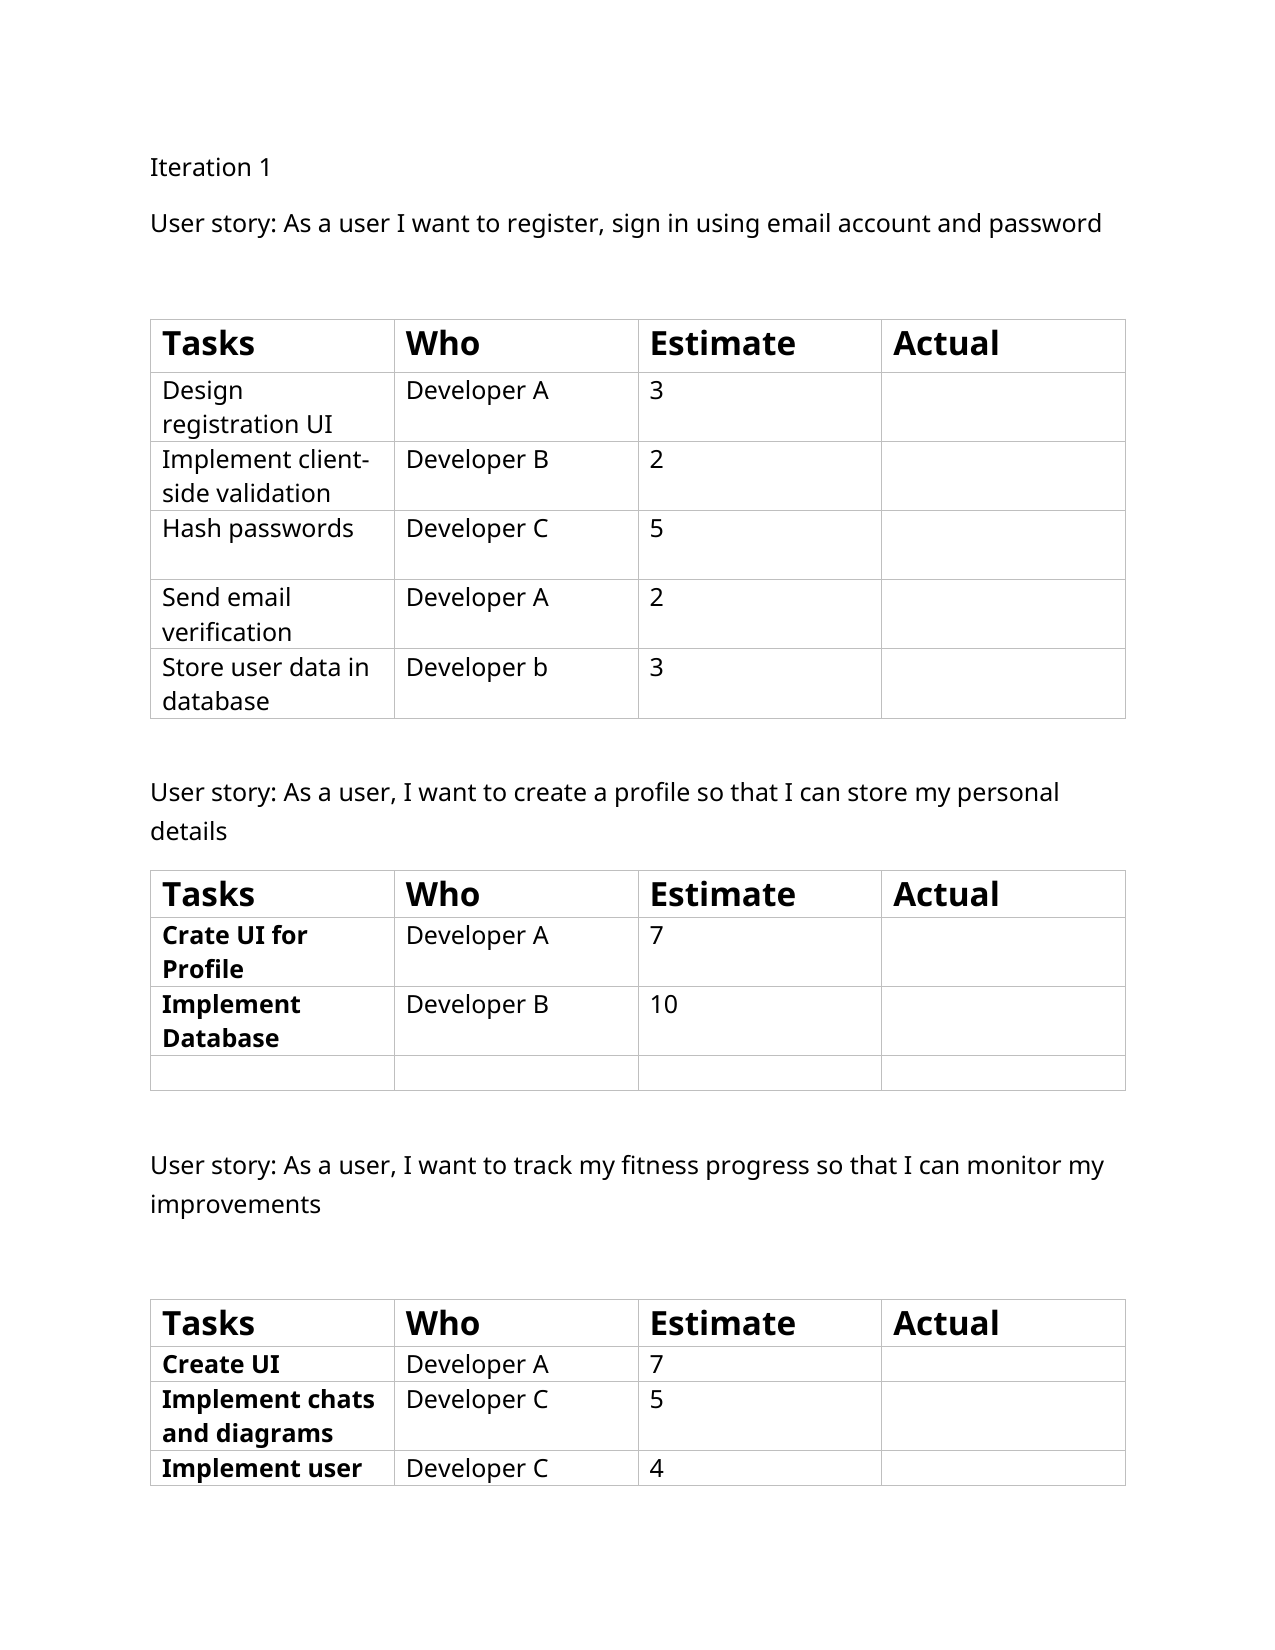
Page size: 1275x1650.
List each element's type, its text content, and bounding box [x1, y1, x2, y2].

table_cell Send email verification [151, 580, 394, 648]
table_header Who [395, 320, 638, 372]
table_cell [882, 987, 1125, 1055]
table_cell [882, 918, 1125, 986]
table_header Estimate [639, 871, 881, 917]
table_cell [151, 1451, 394, 1485]
table_cell Developer C [395, 1382, 638, 1450]
table_cell 10 [639, 987, 881, 1055]
table_cell 7 [639, 1347, 881, 1381]
table_cell 3 [639, 373, 881, 441]
table_cell [882, 373, 1125, 441]
text User story: As a user, I want to create a profile so that I can store my personal details [150, 774, 1125, 848]
text User story: As a user, I want to track my fitness progress so that I can monitor my improvements [150, 1147, 1125, 1221]
table_cell 4 [639, 1451, 881, 1485]
table_cell [882, 1382, 1125, 1450]
table_header Actual [882, 871, 1125, 917]
table_cell Developer B [395, 987, 638, 1055]
table_cell 7 [639, 918, 881, 986]
table_header Who [395, 871, 638, 917]
text Iteration 1 [150, 150, 1125, 184]
table_cell 5 [639, 1382, 881, 1450]
table_cell [882, 1451, 1125, 1485]
table_cell Implement client-side validation [151, 442, 394, 510]
table_cell 2 [639, 580, 881, 648]
table_cell [882, 442, 1125, 510]
table_header Actual [882, 320, 1125, 372]
table_header Estimate [639, 1300, 881, 1346]
table_header Tasks [151, 1300, 394, 1346]
table_cell Developer A [395, 580, 638, 648]
table_cell Developer A [395, 373, 638, 441]
table_cell [882, 1056, 1125, 1090]
table_cell [882, 1347, 1125, 1381]
table_cell Hash passwords [151, 511, 394, 579]
table_cell [151, 1056, 394, 1090]
table_cell [639, 1056, 881, 1090]
table_cell Implement chats and diagrams [151, 1382, 394, 1450]
table_header Actual [882, 1300, 1125, 1346]
table_cell Developer C [395, 1451, 638, 1485]
table_cell Crate UI for Profile [151, 918, 394, 986]
table_cell 2 [639, 442, 881, 510]
table_cell Developer A [395, 918, 638, 986]
table_header Tasks [151, 871, 394, 917]
table_cell Developer C [395, 511, 638, 579]
table_cell [882, 511, 1125, 579]
table_cell [882, 649, 1125, 717]
table_cell [395, 1056, 638, 1090]
table_cell Implement Database [151, 987, 394, 1055]
table_cell Developer B [395, 442, 638, 510]
table_cell Create UI [151, 1347, 394, 1381]
table_cell [882, 580, 1125, 648]
table_cell 5 [639, 511, 881, 579]
table_header Tasks [151, 320, 394, 372]
table_header Who [395, 1300, 638, 1346]
table_cell 3 [639, 649, 881, 717]
text User story: As a user I want to register, sign in using email account and password [150, 206, 1125, 240]
table_header Estimate [639, 320, 881, 372]
table_cell Developer b [395, 649, 638, 717]
table_cell Store user data in database [151, 649, 394, 717]
table_cell Design registration UI [151, 373, 394, 441]
table_cell Developer A [395, 1347, 638, 1381]
